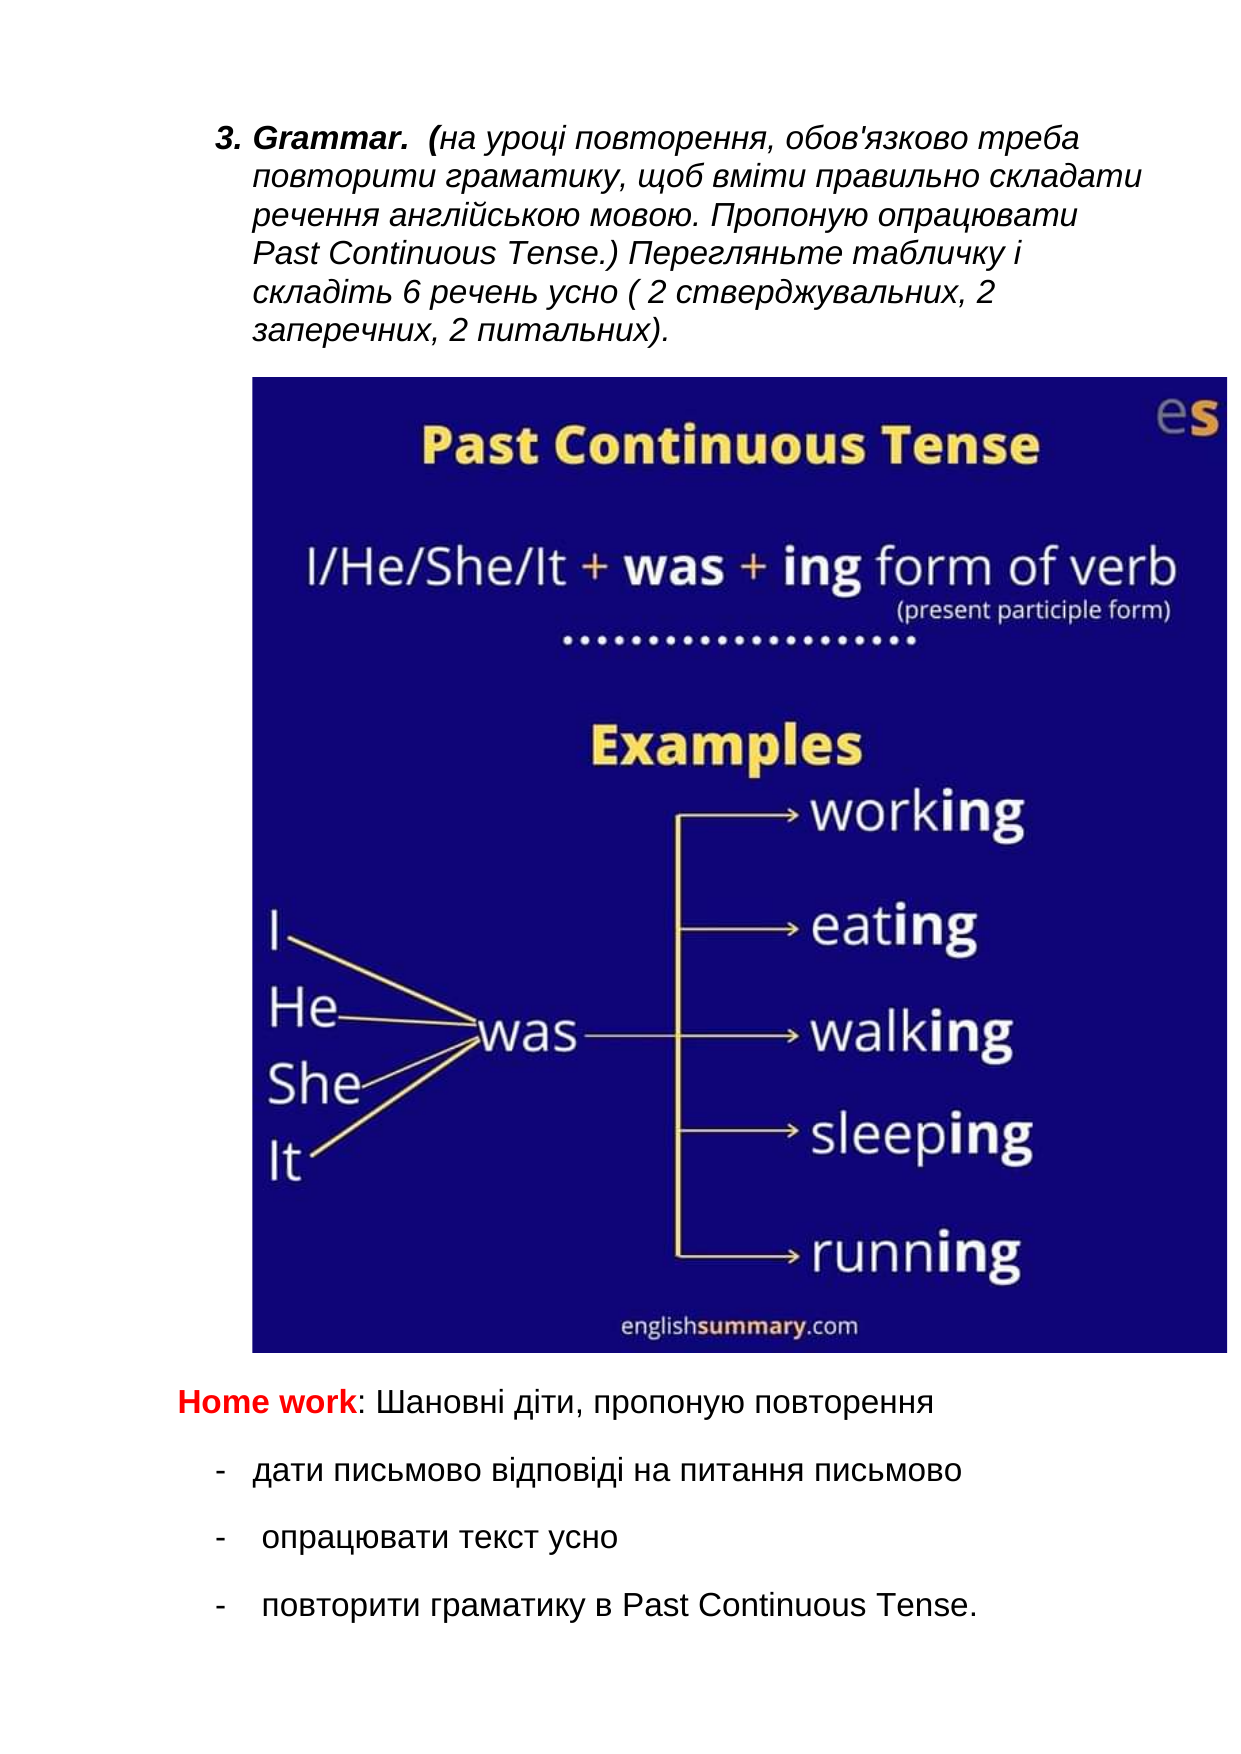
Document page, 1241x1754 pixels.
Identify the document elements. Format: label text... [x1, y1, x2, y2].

picture [252, 377, 1228, 1353]
text Home work: Шановні діти, пропоную повторення [177, 1382, 1152, 1421]
list дати письмово відповіді на питання письмово [215, 1450, 1152, 1488]
list Grammar. (на уроці повторення, обов'язково треба повторити граматику, щоб вміти правильно складати речення англійською мовою. Пропоную опрацювати Past Continuous Tense.) Перегляньте табличку і складіть 6 речень усно ( 2 стверджувальних, 2 заперечних, 2 питальних). [215, 118, 1152, 349]
list опрацювати текст усно [215, 1517, 1152, 1556]
list повторити граматику в Past Continuous Tense. [215, 1585, 1152, 1623]
